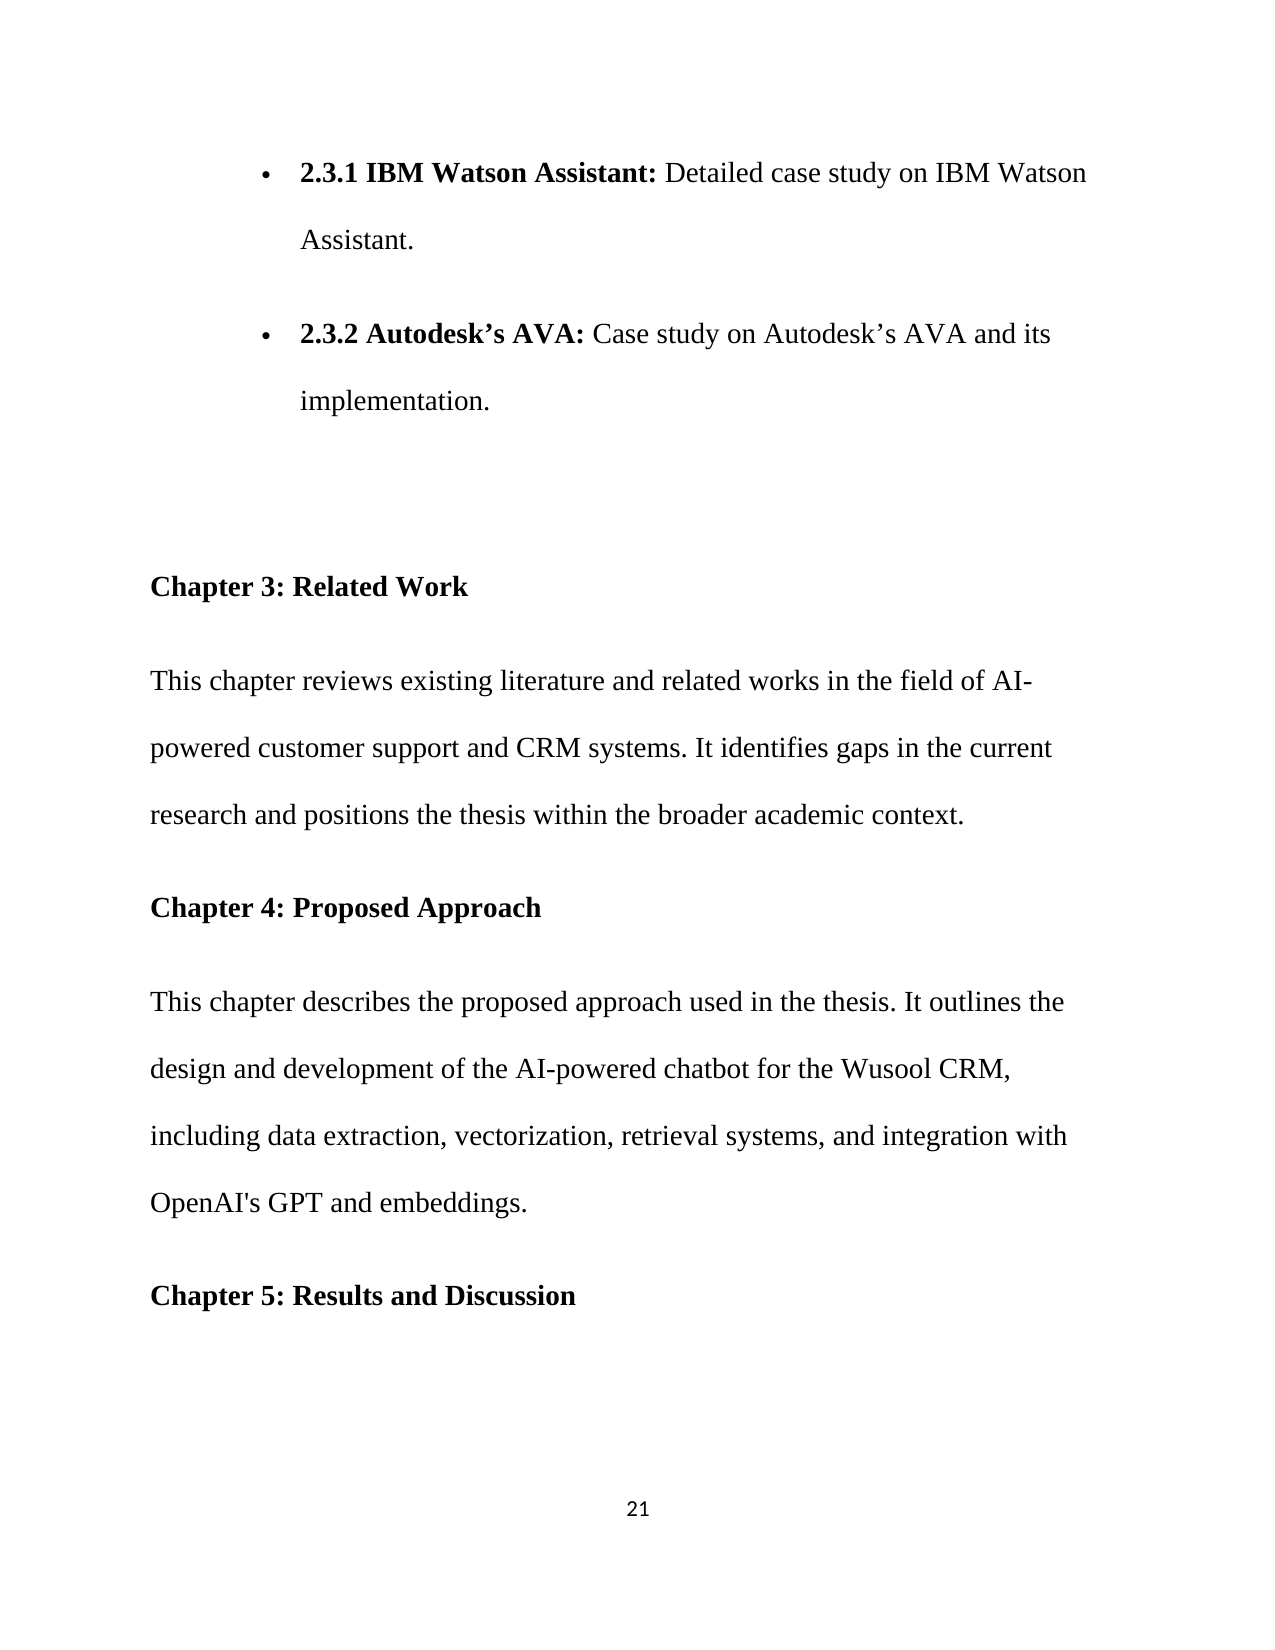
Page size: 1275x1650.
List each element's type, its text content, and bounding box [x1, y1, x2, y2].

list 2.3.2 Autodesk’s AVA: Case study on Autodesk’s AVA and its implementation. [262, 316, 1126, 416]
list 2.3.1 IBM Watson Assistant: Detailed case study on IBM Watson Assistant. [262, 155, 1126, 256]
text Chapter 5: Results and Discussion [150, 1278, 1126, 1312]
text Chapter 4: Proposed Approach [150, 890, 1126, 924]
text This chapter reviews existing literature and related works in the field of AI-powered customer support and CRM systems. It identifies gaps in the current research and positions the thesis within the broader academic context. [150, 663, 1126, 831]
text Chapter 3: Related Work [150, 569, 1126, 603]
text This chapter describes the proposed approach used in the thesis. It outlines the design and development of the AI-powered chatbot for the Wusool CRM, including data extraction, vectorization, retrieval systems, and integration with OpenAI's GPT and embeddings. [150, 984, 1126, 1218]
